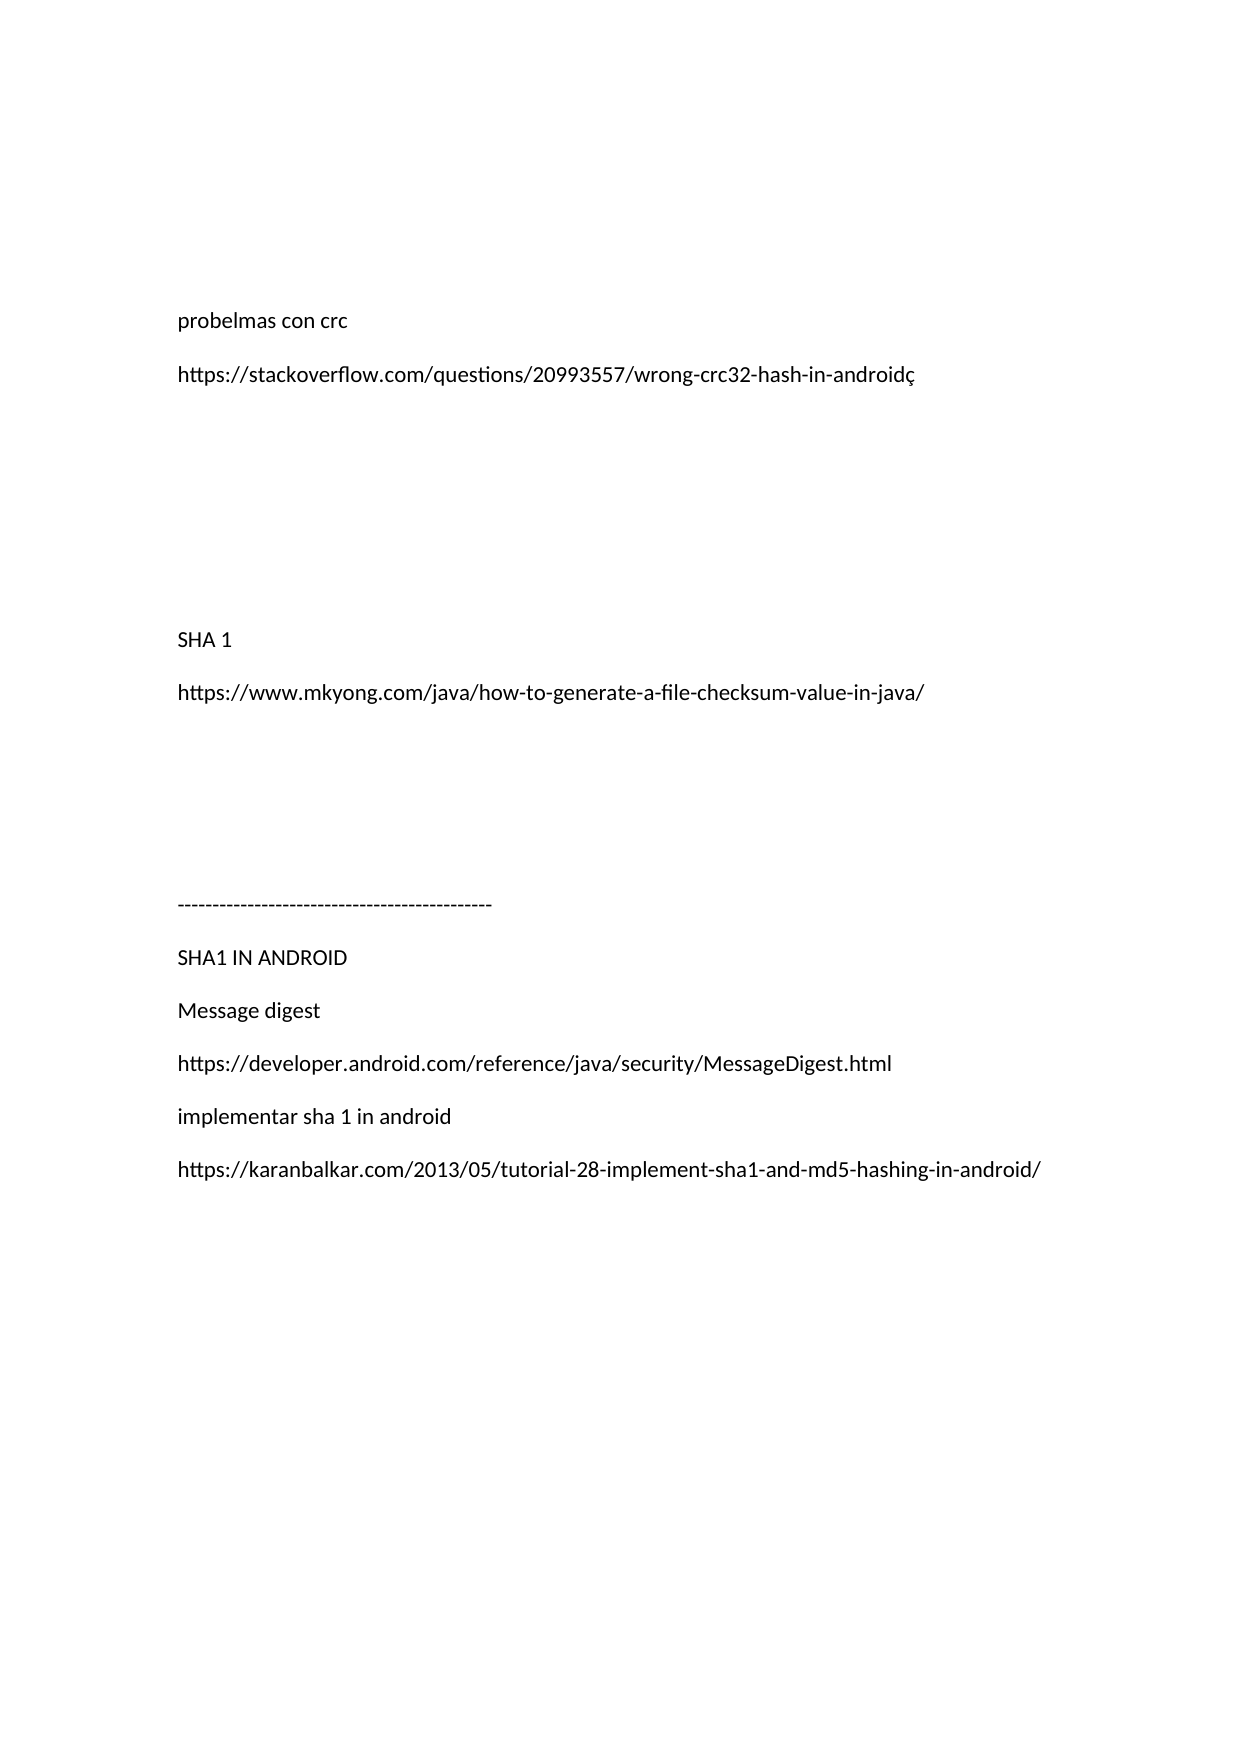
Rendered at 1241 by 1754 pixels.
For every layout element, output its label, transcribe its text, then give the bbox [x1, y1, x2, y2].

text https://developer.android.com/reference/java/security/MessageDigest.html [177, 1049, 1063, 1077]
text https://www.mkyong.com/java/how-to-generate-a-file-checksum-value-in-java/ [177, 678, 1063, 706]
text implementar sha 1 in android [177, 1102, 1063, 1130]
text probelmas con crc [177, 307, 1063, 335]
text SHA1 IN ANDROID [177, 943, 1063, 971]
text Message digest [177, 996, 1063, 1024]
text https://stackoverflow.com/questions/20993557/wrong-crc32-hash-in-androidç [177, 360, 1063, 388]
text SHA 1 [177, 625, 1063, 653]
text https://karanbalkar.com/2013/05/tutorial-28-implement-sha1-and-md5-hashing-in-android/ [177, 1155, 1063, 1183]
text --------------------------------------------- [177, 890, 1063, 918]
